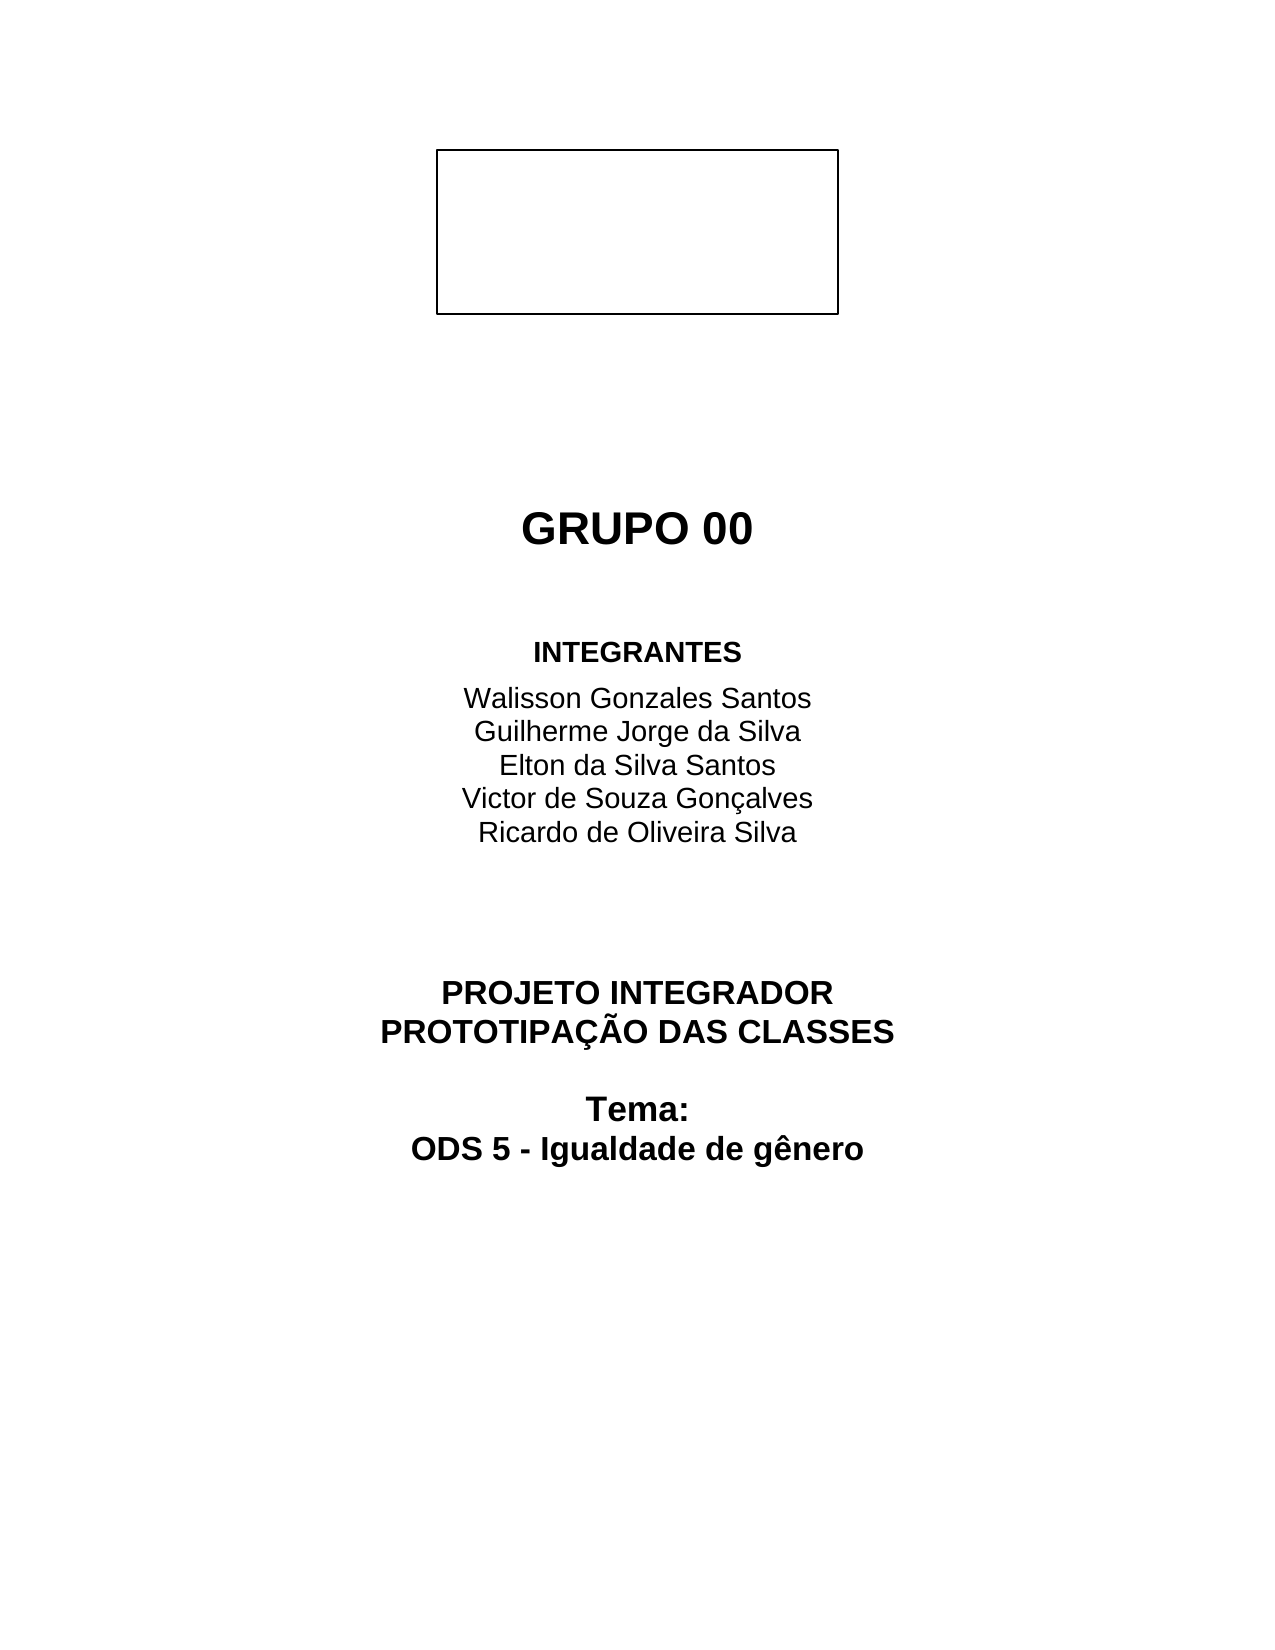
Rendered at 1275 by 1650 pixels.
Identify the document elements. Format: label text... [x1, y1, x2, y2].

text Victor de Souza Gonçalves [150, 782, 1125, 815]
text GRUPO 00 [150, 501, 1125, 554]
text INTEGRANTES [150, 635, 1125, 669]
text PROTOTIPAÇÃO DAS CLASSES [150, 1012, 1125, 1050]
text ODS 5 - Igualdade de gênero [150, 1129, 1125, 1168]
text Tema: [150, 1089, 1125, 1129]
text Walisson Gonzales Santos [150, 681, 1125, 714]
text Ricardo de Oliveira Silva [150, 815, 1125, 849]
text PROJETO INTEGRADOR [150, 973, 1125, 1012]
text Elton da Silva Santos [150, 748, 1125, 782]
text Guilherme Jorge da Silva [150, 714, 1125, 748]
